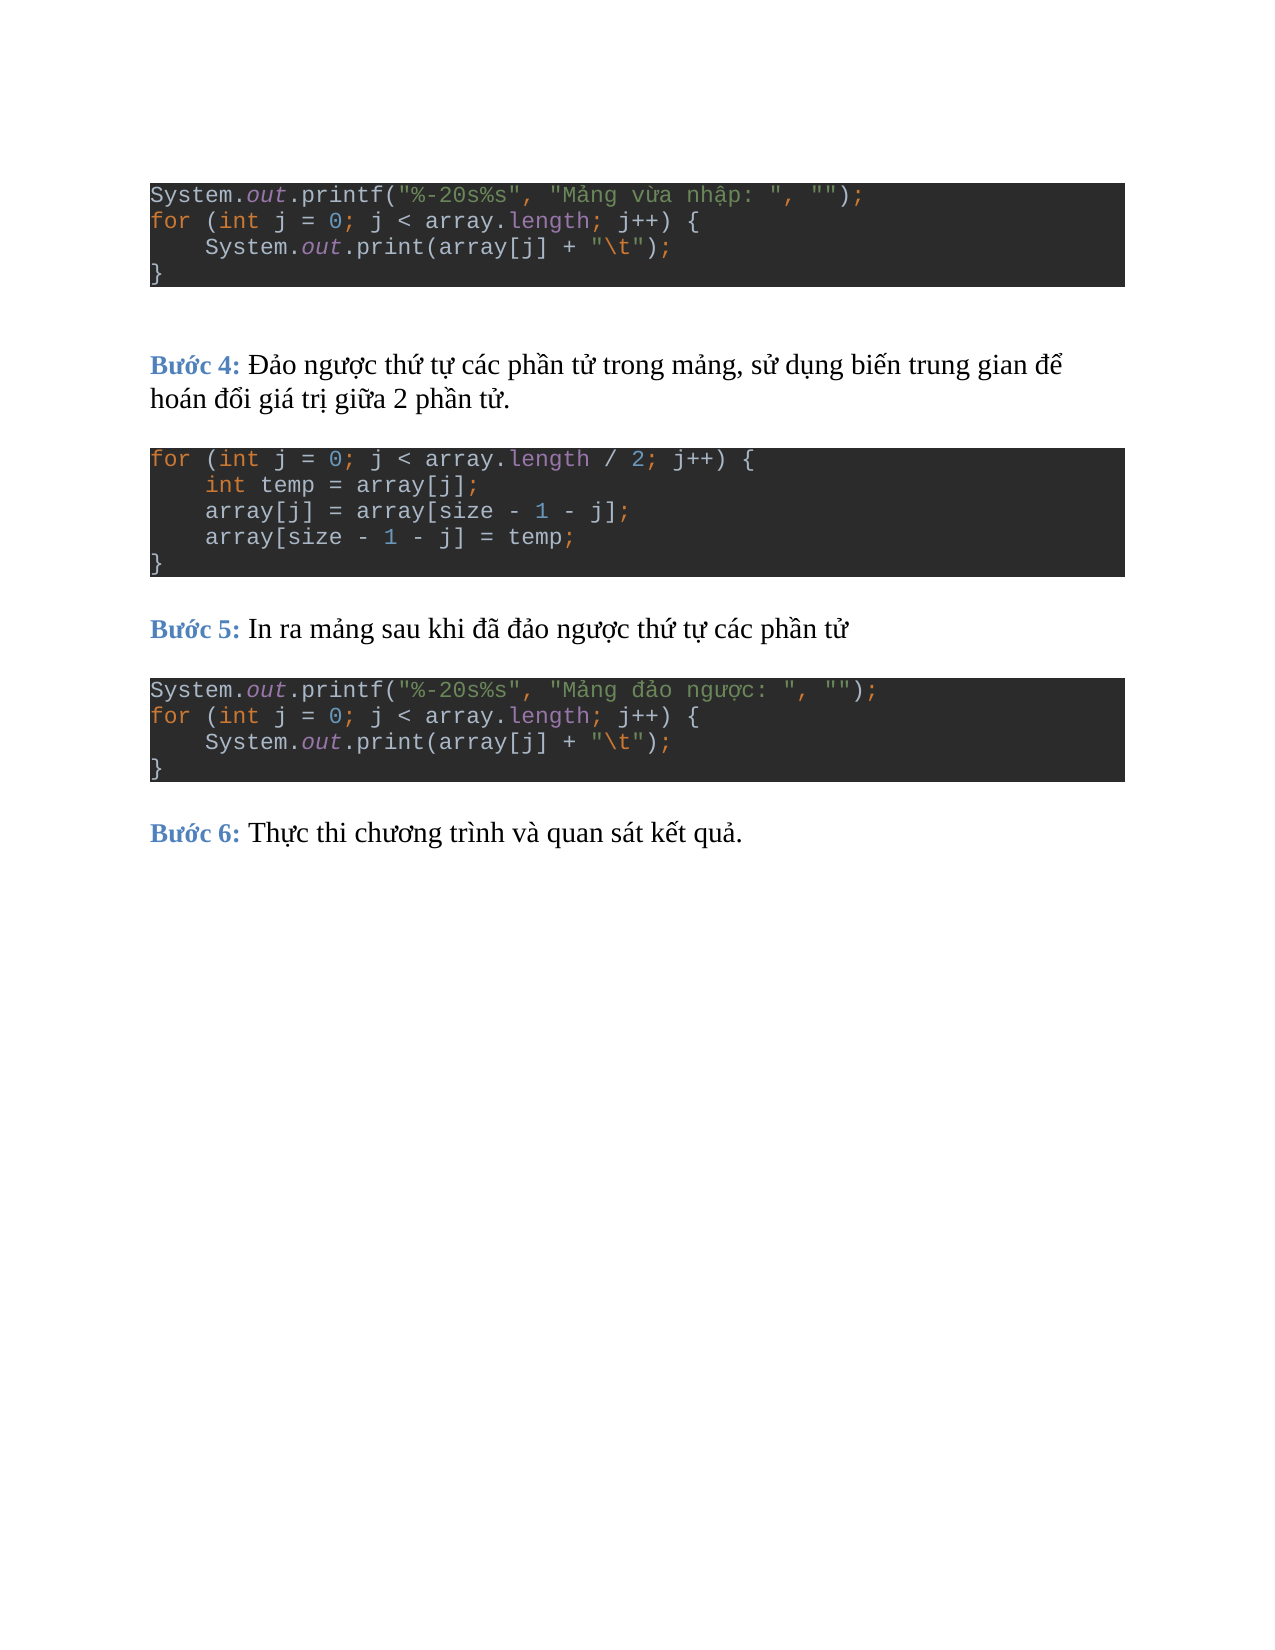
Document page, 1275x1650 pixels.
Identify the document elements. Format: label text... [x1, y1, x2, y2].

text Bước 5: In ra mảng sau khi đã đảo ngược thứ tự các phần tử [150, 611, 1125, 644]
text for (int j = 0; j < array.length / 2; j++) { int temp = array[j]; array[j] = array[size - 1 - j]; array[size - 1 - j] = temp; } [150, 448, 1125, 577]
text System.out.printf("%-20s%s", "Mảng vừa nhập: ", ""); for (int j = 0; j < array.length; j++) { System.out.print(array[j] + "\t"); } [150, 183, 1125, 287]
text System.out.printf("%-20s%s", "Mảng đảo ngược: ", ""); for (int j = 0; j < array.length; j++) { System.out.print(array[j] + "\t"); } [150, 678, 1125, 782]
text Bước 4: Đảo ngược thứ tự các phần tử trong mảng, sử dụng biến trung gian để hoán đổi giá trị giữa 2 phần tử. [150, 347, 1125, 414]
text Bước 6: Thực thi chương trình và quan sát kết quả. [150, 815, 1125, 849]
